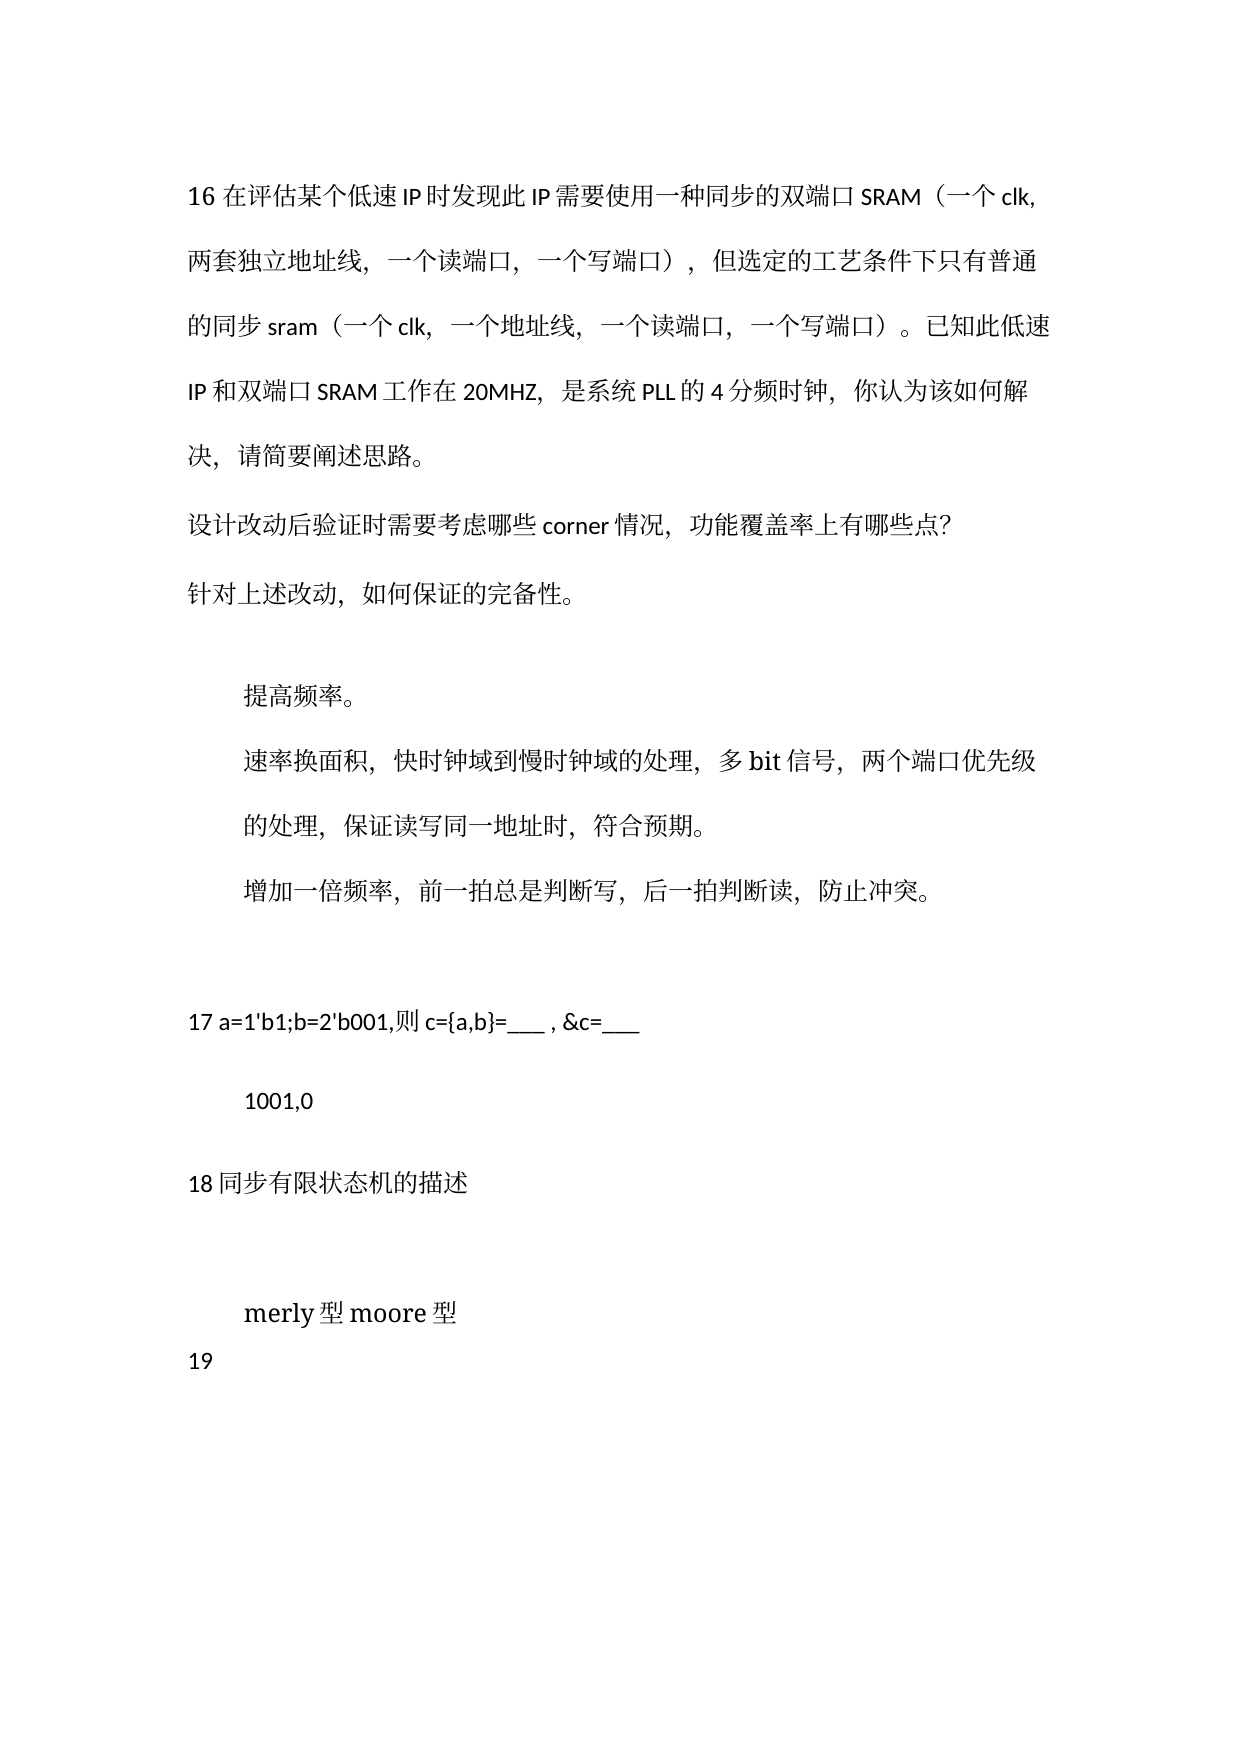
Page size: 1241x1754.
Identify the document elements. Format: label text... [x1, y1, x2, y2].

text 19 [187, 1344, 1053, 1377]
text 针对上述改动，如何保证的完备性。 [187, 560, 1053, 625]
text 增加一倍频率，前一拍总是判断写，后一拍判断读，防止冲突。 [244, 857, 1053, 922]
text 18 同步有限状态机的描述 [187, 1149, 1053, 1214]
text 提高频率。 [244, 662, 1053, 727]
text 16 在评估某个低速IP时发现此IP需要使用一种同步的双端口SRAM（一个clk,两套独立地址线，一个读端口，一个写端口），但选定的工艺条件下只有普通的同步sram（一个clk，一个地址线，一个读端口，一个写端口）。已知此低速IP和双端口SRAM工作在20MHZ，是系统PLL的4分频时钟，你认为该如何解决，请简要阐述思路。 [187, 162, 1053, 487]
text merly型moore型 [244, 1279, 1053, 1344]
text 1001,0 [244, 1084, 1053, 1117]
text 设计改动后验证时需要考虑哪些corner情况，功能覆盖率上有哪些点？ [187, 491, 1053, 556]
text 速率换面积，快时钟域到慢时钟域的处理，多bit信号，两个端口优先级的处理，保证读写同一地址时，符合预期。 [244, 727, 1053, 857]
text 17 a=1'b1;b=2'b001,则c={a,b}=___ , &c=___ [187, 987, 1053, 1052]
